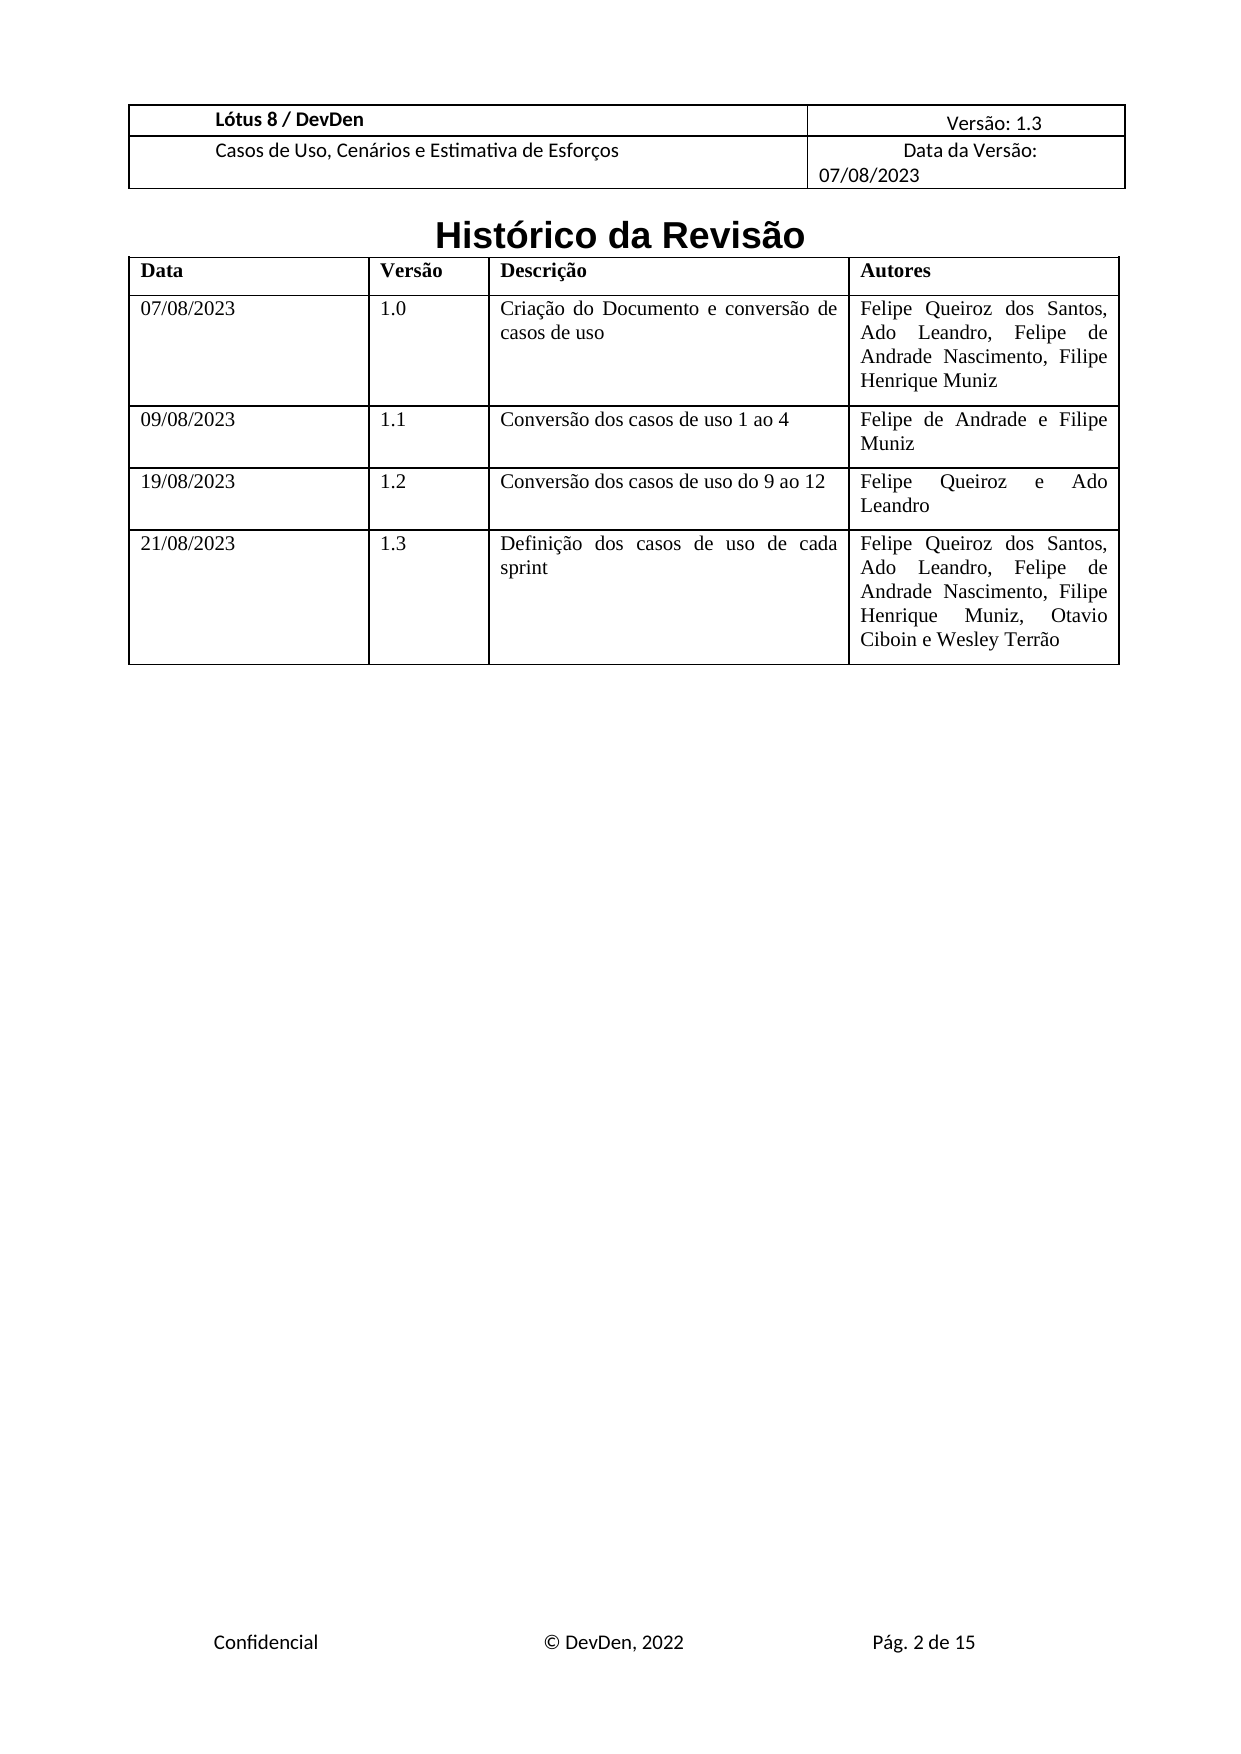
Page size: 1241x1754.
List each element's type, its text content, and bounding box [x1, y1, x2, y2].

table_cell 21/08/2023 [130, 531, 368, 664]
text Histórico da Revisão [150, 213, 1090, 256]
table_cell 09/08/2023 [130, 407, 368, 467]
table_cell 07/08/2023 [130, 296, 368, 405]
table_header Versão [370, 258, 488, 294]
table_cell 19/08/2023 [130, 469, 368, 529]
table_cell Felipe Queiroz e Ado Leandro [850, 469, 1118, 529]
table_cell 1.0 [370, 296, 488, 405]
table_header Data [130, 258, 368, 294]
table_cell Conversão dos casos de uso 1 ao 4 [490, 407, 848, 467]
table_cell Felipe Queiroz dos Santos, Ado Leandro, Felipe de Andrade Nascimento, Filipe Henrique Muniz, Otavio Ciboin e Wesley Terrão [850, 531, 1118, 664]
table_cell Criação do Documento e conversão de casos de uso [490, 296, 848, 405]
table_cell Definição dos casos de uso de cada sprint [490, 531, 848, 664]
table_cell Felipe Queiroz dos Santos, Ado Leandro, Felipe de Andrade Nascimento, Filipe Henrique Muniz [850, 296, 1118, 405]
table_cell Felipe de Andrade e Filipe Muniz [850, 407, 1118, 467]
table_header Descrição [490, 258, 848, 294]
table_header Autores [850, 258, 1118, 294]
table_cell Conversão dos casos de uso do 9 ao 12 [490, 469, 848, 529]
table_cell 1.2 [370, 469, 488, 529]
table_cell 1.3 [370, 531, 488, 664]
table_cell 1.1 [370, 407, 488, 467]
